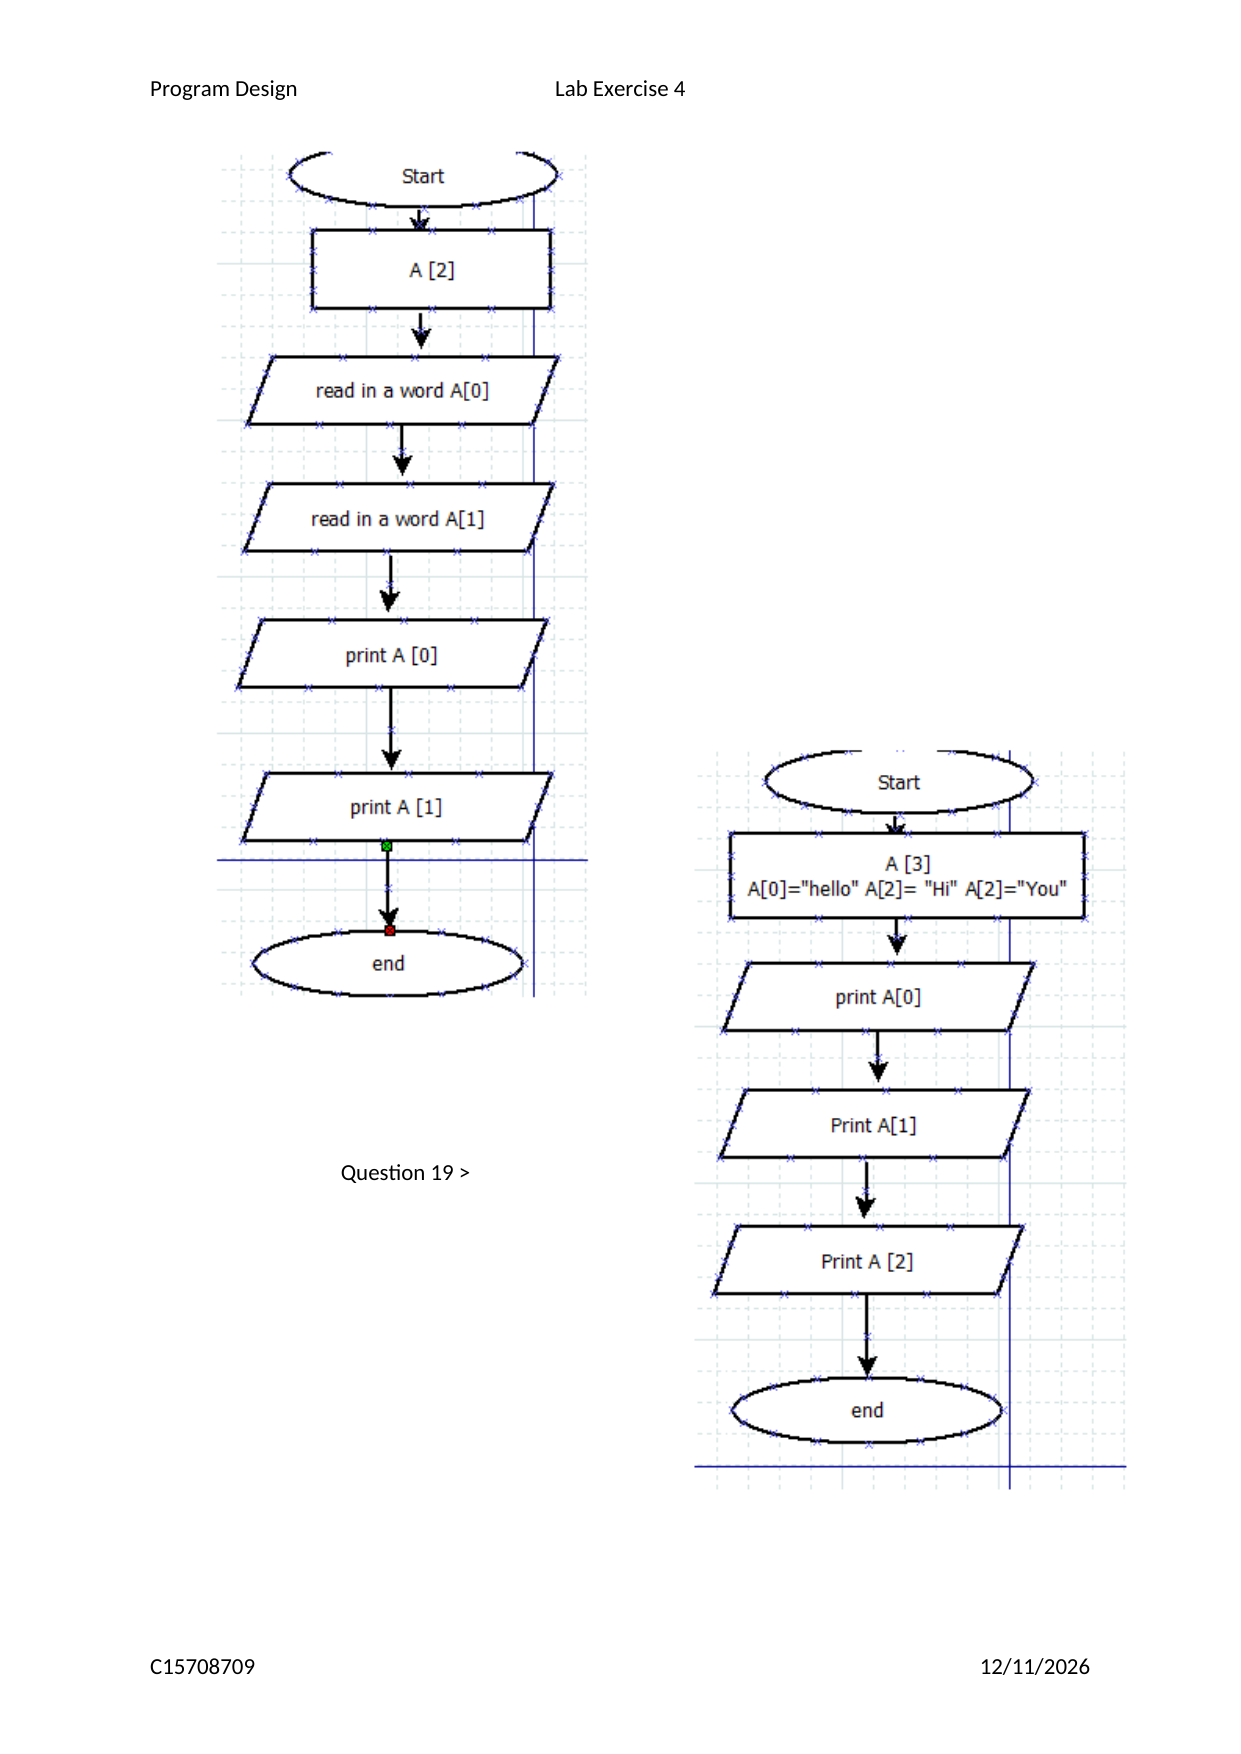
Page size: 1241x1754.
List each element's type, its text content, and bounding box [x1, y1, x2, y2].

picture [150, 150, 643, 999]
text Question 19 > [150, 1158, 665, 1186]
picture [665, 739, 1158, 1521]
